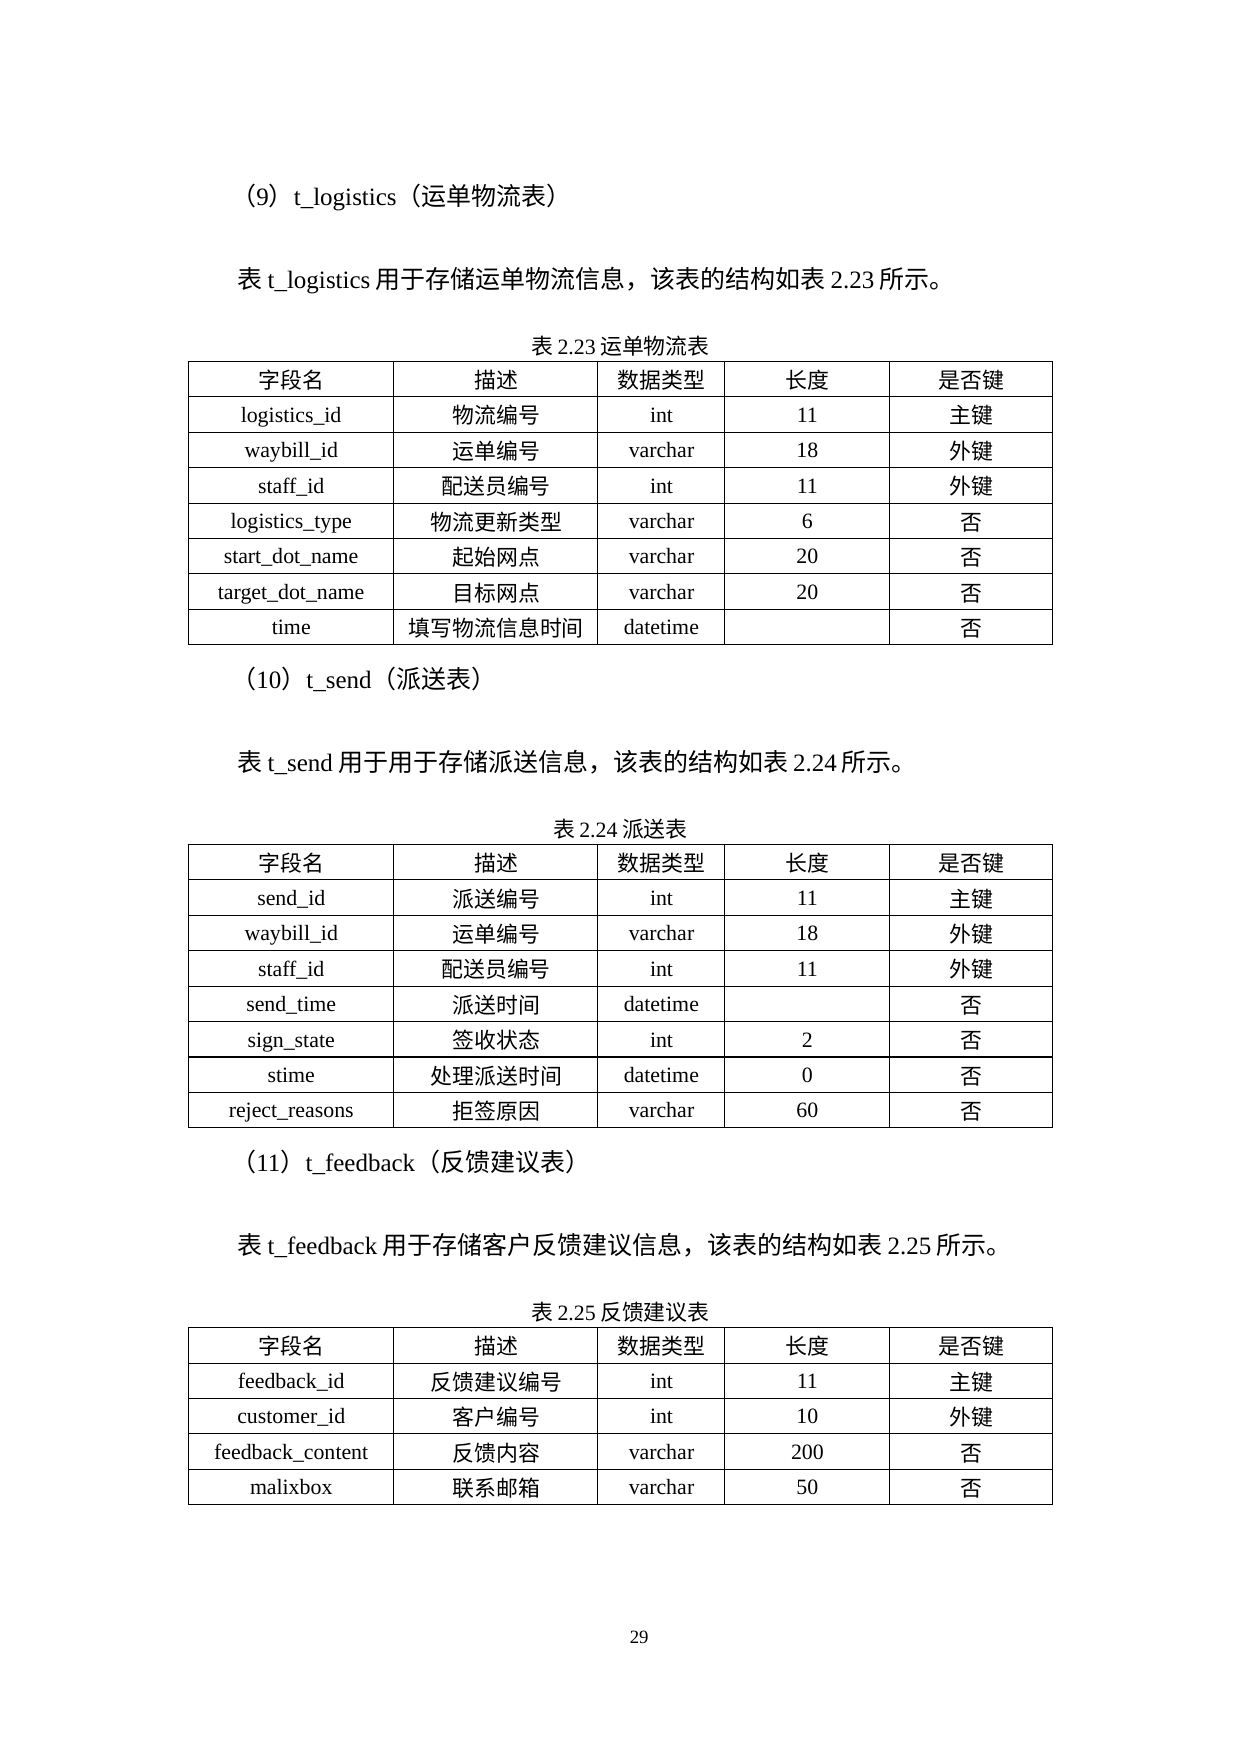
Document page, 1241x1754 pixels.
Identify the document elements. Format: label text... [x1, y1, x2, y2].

table_header 字段名 [189, 362, 393, 396]
table_cell 配送员编号 [394, 951, 597, 986]
table_cell target_dot_name [189, 574, 393, 609]
table_cell 0 [725, 1058, 889, 1092]
table_cell 11 [725, 880, 889, 915]
text 表2.25反馈建议表 [187, 1294, 1053, 1327]
table_cell int [598, 468, 724, 502]
table_header 是否键 [890, 362, 1052, 396]
table_cell 外键 [890, 951, 1052, 986]
table_cell stime [189, 1058, 393, 1092]
table_cell 外键 [890, 468, 1052, 502]
table_cell 否 [890, 1434, 1052, 1469]
table_header 字段名 [189, 1328, 393, 1362]
table_cell int [598, 1022, 724, 1056]
table_cell 11 [725, 397, 889, 432]
table_cell send_time [189, 987, 393, 1021]
table_cell datetime [598, 987, 724, 1021]
table_cell int [598, 1364, 724, 1398]
table_header 描述 [394, 362, 597, 396]
table_cell datetime [598, 1058, 724, 1092]
table_cell 拒签原因 [394, 1093, 597, 1127]
text （10）t_send（派送表） [187, 645, 1053, 710]
text 表2.24派送表 [187, 811, 1053, 844]
table_cell 否 [890, 1093, 1052, 1127]
table_cell malixbox [189, 1470, 393, 1504]
table_cell customer_id [189, 1399, 393, 1433]
table_cell 外键 [890, 916, 1052, 950]
table_cell 目标网点 [394, 574, 597, 609]
table_cell 20 [725, 539, 889, 573]
table_cell send_id [189, 880, 393, 915]
table_header 长度 [725, 362, 889, 396]
table_cell 11 [725, 1364, 889, 1398]
table_cell int [598, 880, 724, 915]
table_cell waybill_id [189, 433, 393, 467]
text 表t_send用于用于存储派送信息，该表的结构如表2.24所示。 [187, 728, 1053, 793]
table_cell 否 [890, 610, 1052, 644]
table_cell [725, 610, 889, 644]
table_cell varchar [598, 433, 724, 467]
table_cell int [598, 1399, 724, 1433]
table_cell 填写物流信息时间 [394, 610, 597, 644]
table_cell varchar [598, 1434, 724, 1469]
table_cell 否 [890, 539, 1052, 573]
table_cell 主键 [890, 880, 1052, 915]
table_cell 外键 [890, 433, 1052, 467]
table_header 长度 [725, 1328, 889, 1362]
table_header 字段名 [189, 845, 393, 879]
table_header 数据类型 [598, 845, 724, 879]
table_cell 否 [890, 1058, 1052, 1092]
table_cell 否 [890, 504, 1052, 538]
table_cell 否 [890, 1022, 1052, 1056]
table_cell 50 [725, 1470, 889, 1504]
text 表t_logistics用于存储运单物流信息，该表的结构如表2.23所示。 [187, 245, 1053, 310]
table_cell time [189, 610, 393, 644]
table_header 描述 [394, 845, 597, 879]
table_cell 反馈建议编号 [394, 1364, 597, 1398]
table_cell 60 [725, 1093, 889, 1127]
table_cell varchar [598, 916, 724, 950]
table_cell 物流更新类型 [394, 504, 597, 538]
table_cell 运单编号 [394, 433, 597, 467]
table_cell 联系邮箱 [394, 1470, 597, 1504]
table_cell 派送时间 [394, 987, 597, 1021]
table_cell datetime [598, 610, 724, 644]
text （11）t_feedback（反馈建议表） [187, 1128, 1053, 1193]
table_cell 主键 [890, 1364, 1052, 1398]
text 表2.23运单物流表 [187, 328, 1053, 361]
table_cell 20 [725, 574, 889, 609]
table_cell 200 [725, 1434, 889, 1469]
table_cell 运单编号 [394, 916, 597, 950]
table_cell 反馈内容 [394, 1434, 597, 1469]
table_cell 主键 [890, 397, 1052, 432]
table_cell 10 [725, 1399, 889, 1433]
table_cell staff_id [189, 951, 393, 986]
text 表t_feedback用于存储客户反馈建议信息，该表的结构如表2.25所示。 [187, 1211, 1053, 1276]
table_cell 起始网点 [394, 539, 597, 573]
table_cell staff_id [189, 468, 393, 502]
table_cell 6 [725, 504, 889, 538]
table_cell 派送编号 [394, 880, 597, 915]
table_cell start_dot_name [189, 539, 393, 573]
table_cell int [598, 951, 724, 986]
table_header 数据类型 [598, 362, 724, 396]
table_cell logistics_type [189, 504, 393, 538]
table_cell 18 [725, 433, 889, 467]
table_cell 物流编号 [394, 397, 597, 432]
table_cell 否 [890, 574, 1052, 609]
table_cell 客户编号 [394, 1399, 597, 1433]
table_cell 2 [725, 1022, 889, 1056]
table_header 是否键 [890, 1328, 1052, 1362]
table_header 描述 [394, 1328, 597, 1362]
table_header 长度 [725, 845, 889, 879]
table_cell 签收状态 [394, 1022, 597, 1056]
table_cell 11 [725, 468, 889, 502]
text （9）t_logistics（运单物流表） [187, 162, 1053, 227]
table_cell int [598, 397, 724, 432]
table_cell varchar [598, 574, 724, 609]
table_cell 处理派送时间 [394, 1058, 597, 1092]
table_cell feedback_id [189, 1364, 393, 1398]
table_cell reject_reasons [189, 1093, 393, 1127]
table_header 数据类型 [598, 1328, 724, 1362]
table_cell waybill_id [189, 916, 393, 950]
table_cell 否 [890, 1470, 1052, 1504]
table_header 是否键 [890, 845, 1052, 879]
table_cell 11 [725, 951, 889, 986]
table_cell [725, 987, 889, 1021]
table_cell varchar [598, 1093, 724, 1127]
table_cell 配送员编号 [394, 468, 597, 502]
table_cell feedback_content [189, 1434, 393, 1469]
table_cell varchar [598, 504, 724, 538]
table_cell 18 [725, 916, 889, 950]
table_cell varchar [598, 539, 724, 573]
table_cell 否 [890, 987, 1052, 1021]
table_cell sign_state [189, 1022, 393, 1056]
table_cell varchar [598, 1470, 724, 1504]
table_cell 外键 [890, 1399, 1052, 1433]
table_cell logistics_id [189, 397, 393, 432]
